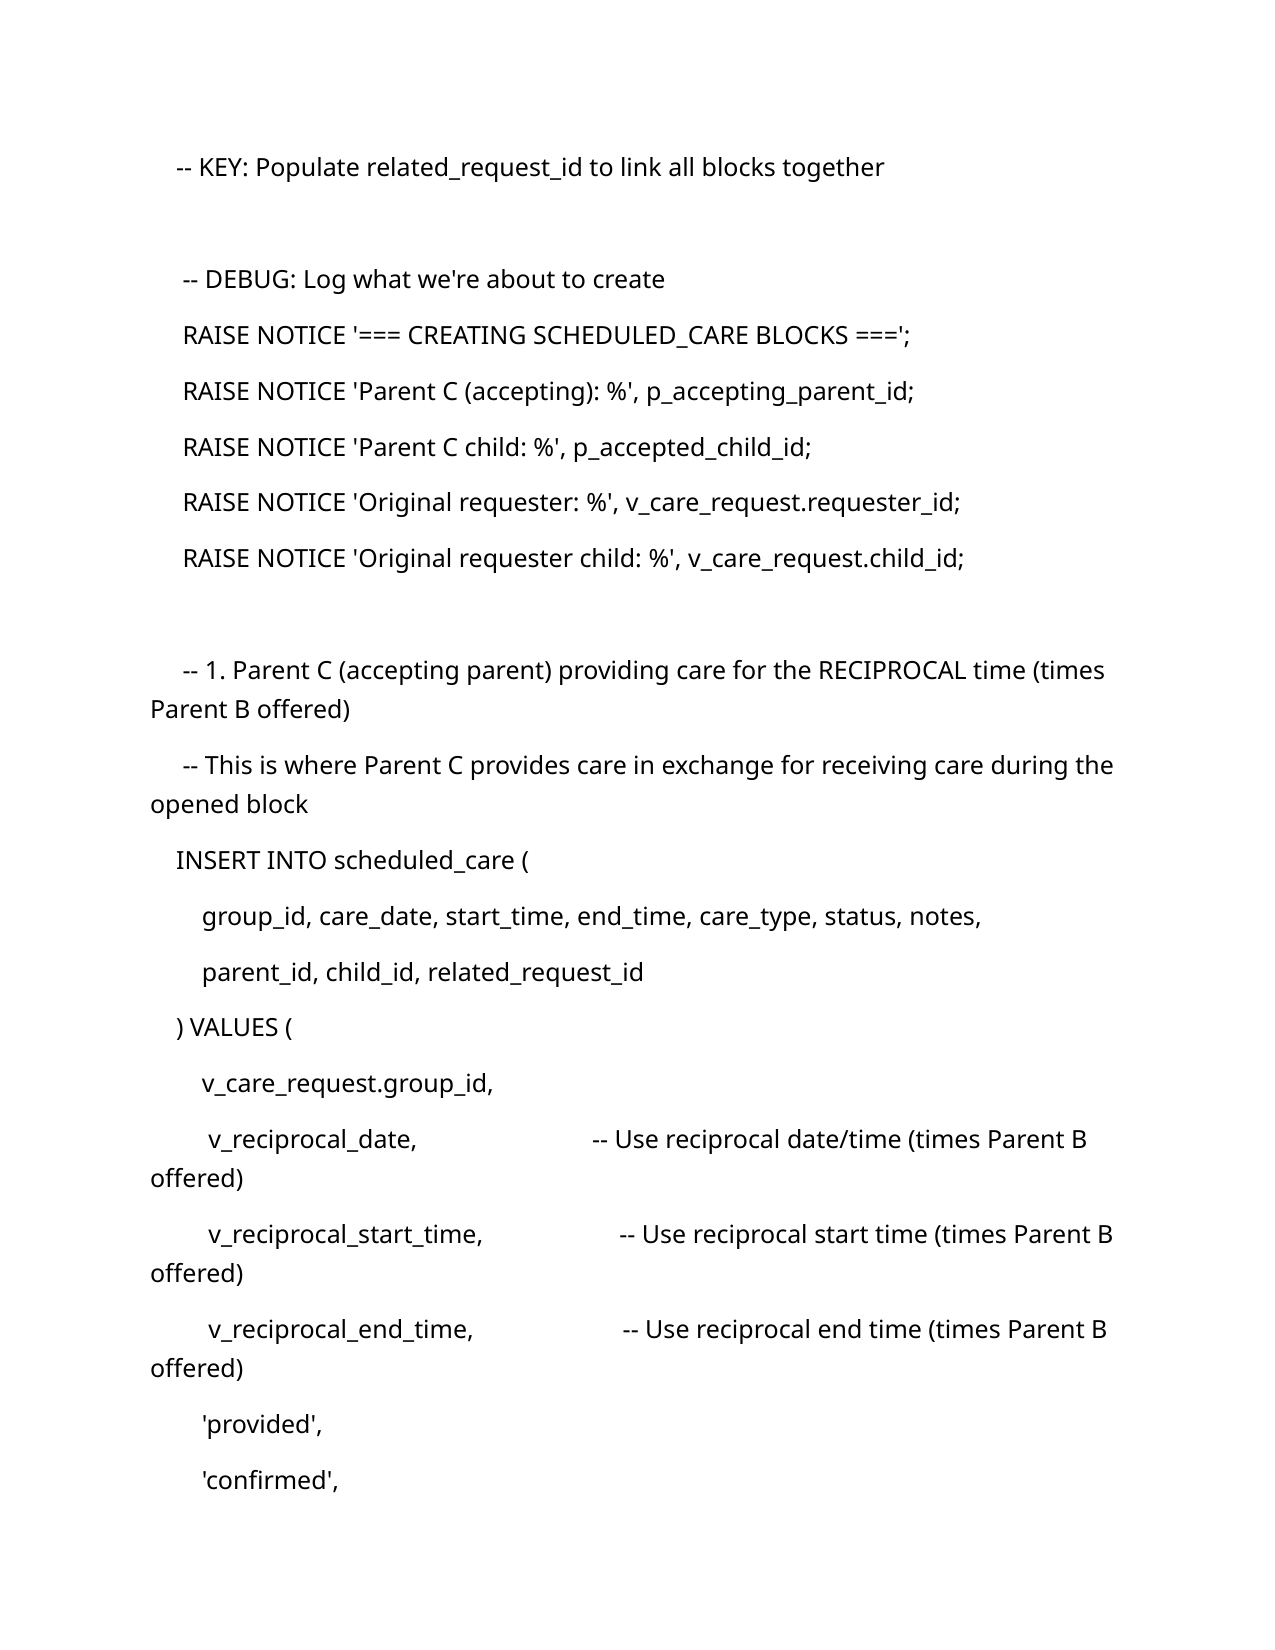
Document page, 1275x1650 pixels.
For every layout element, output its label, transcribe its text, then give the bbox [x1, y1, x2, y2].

text -- 1. Parent C (accepting parent) providing care for the RECIPROCAL time (times Parent B offered) [150, 652, 1125, 726]
text 'provided', [150, 1407, 1125, 1441]
text ) VALUES ( [150, 1010, 1125, 1044]
text v_reciprocal_start_time, -- Use reciprocal start time (times Parent B offered) [150, 1217, 1125, 1290]
text parent_id, child_id, related_request_id [150, 954, 1125, 988]
text RAISE NOTICE 'Original requester child: %', v_care_request.child_id; [150, 541, 1125, 575]
text v_care_request.group_id, [150, 1066, 1125, 1100]
text RAISE NOTICE 'Original requester: %', v_care_request.requester_id; [150, 485, 1125, 519]
text RAISE NOTICE 'Parent C child: %', p_accepted_child_id; [150, 429, 1125, 463]
text 'confirmed', [150, 1462, 1125, 1497]
text RAISE NOTICE 'Parent C (accepting): %', p_accepting_parent_id; [150, 373, 1125, 407]
text v_reciprocal_date, -- Use reciprocal date/time (times Parent B offered) [150, 1122, 1125, 1195]
text -- KEY: Populate related_request_id to link all blocks together [150, 150, 1125, 184]
text group_id, care_date, start_time, end_time, care_type, status, notes, [150, 898, 1125, 932]
text INSERT INTO scheduled_care ( [150, 842, 1125, 877]
text -- This is where Parent C provides care in exchange for receiving care during the opened block [150, 747, 1125, 821]
text -- DEBUG: Log what we're about to create [150, 262, 1125, 296]
text v_reciprocal_end_time, -- Use reciprocal end time (times Parent B offered) [150, 1312, 1125, 1385]
text RAISE NOTICE '=== CREATING SCHEDULED_CARE BLOCKS ==='; [150, 317, 1125, 352]
